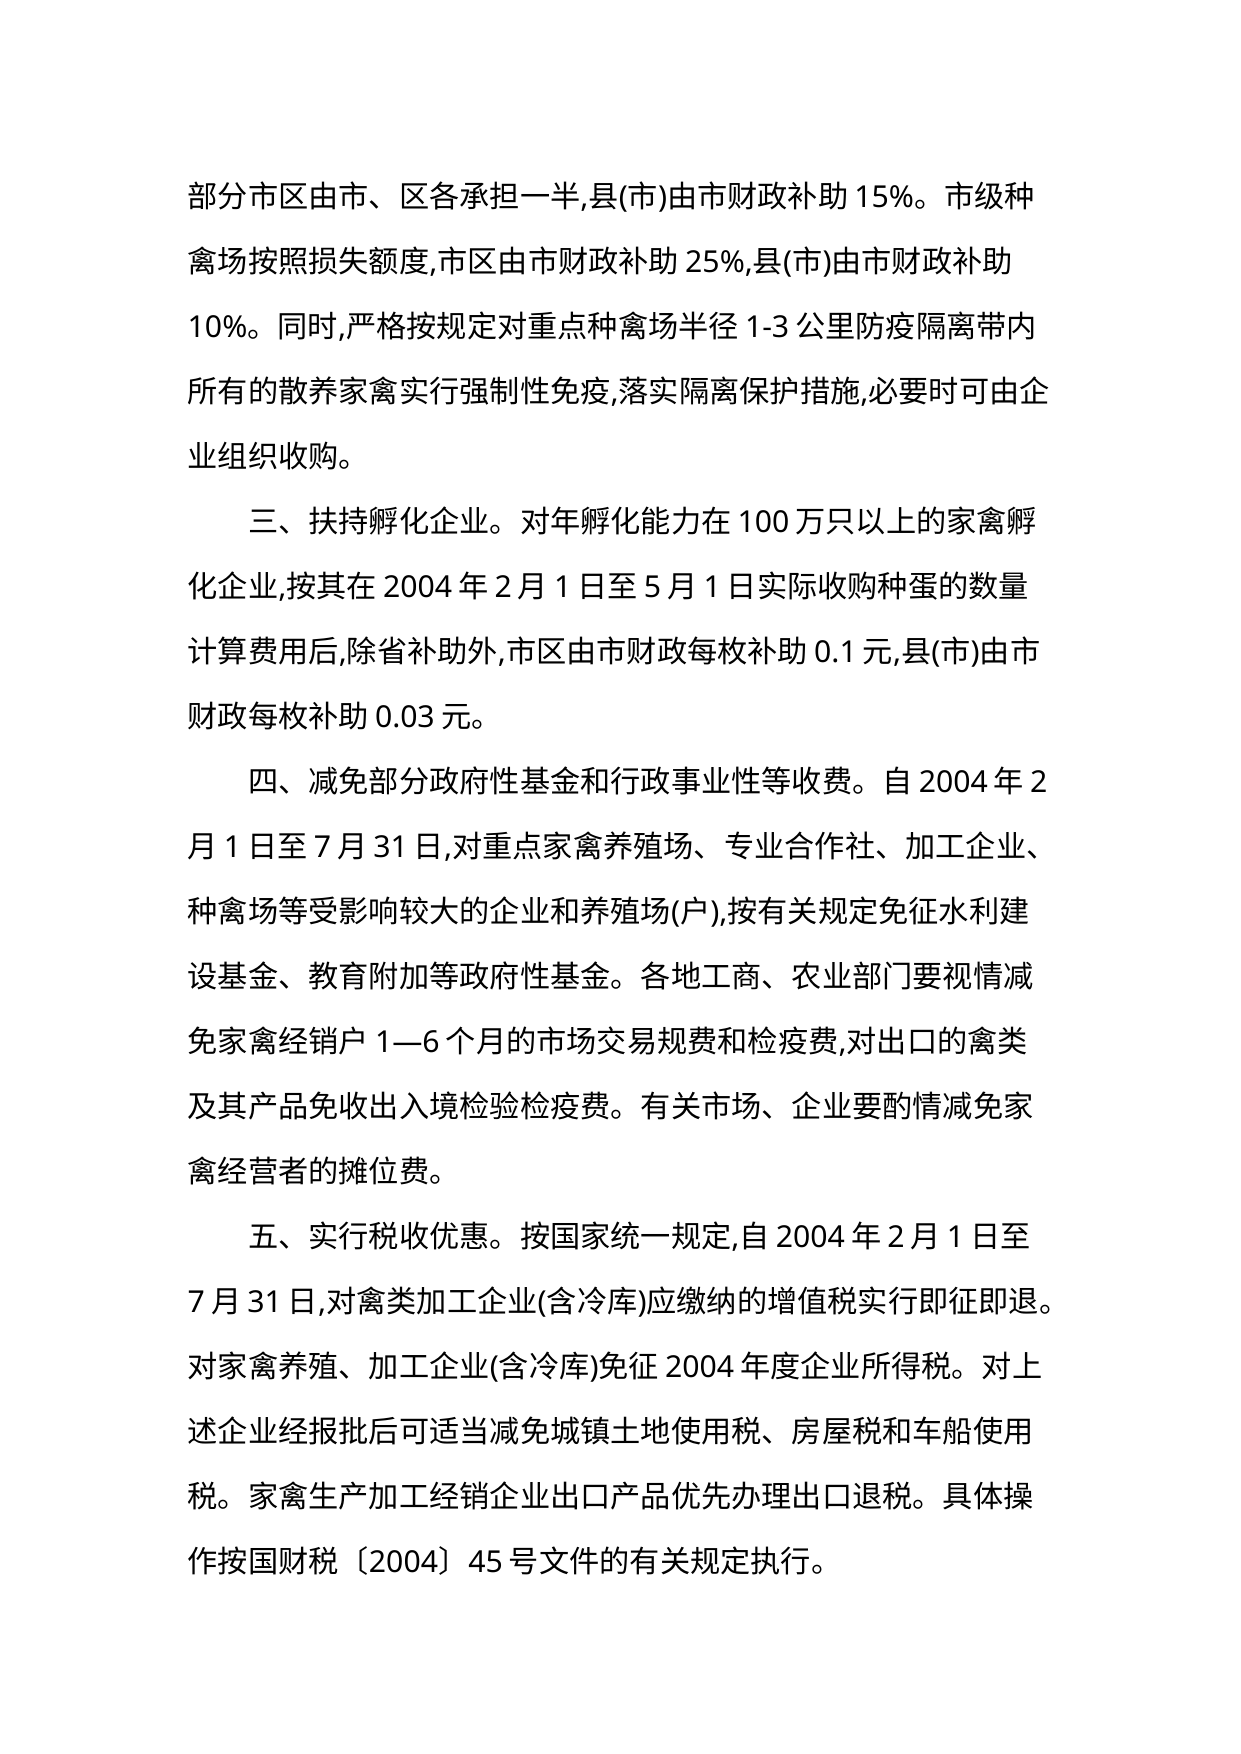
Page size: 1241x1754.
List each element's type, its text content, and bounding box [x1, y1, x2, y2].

text 三、扶持孵化企业。对年孵化能力在100万只以上的家禽孵化企业,按其在2004年2月1日至5月1日实际收购种蛋的数量计算费用后,除省补助外,市区由市财政每枚补助0.1元,县(市)由市财政每枚补助0.03元。 [187, 487, 1053, 747]
text 五、实行税收优惠。按国家统一规定,自2004年2月1日至7月31日,对禽类加工企业(含冷库)应缴纳的增值税实行即征即退。对家禽养殖、加工企业(含冷库)免征2004年度企业所得税。对上述企业经报批后可适当减免城镇土地使用税、房屋税和车船使用税。家禽生产加工经销企业出口产品优先办理出口退税。具体操作按国财税〔2004〕45号文件的有关规定执行。 [187, 1202, 1053, 1592]
text 四、减免部分政府性基金和行政事业性等收费。自2004年2月1日至7月31日,对重点家禽养殖场、专业合作社、加工企业、种禽场等受影响较大的企业和养殖场(户),按有关规定免征水利建设基金、教育附加等政府性基金。各地工商、农业部门要视情减免家禽经销户1—6个月的市场交易规费和检疫费,对出口的禽类及其产品免收出入境检验检疫费。有关市场、企业要酌情减免家禽经营者的摊位费。 [187, 747, 1053, 1202]
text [187, 162, 1053, 487]
